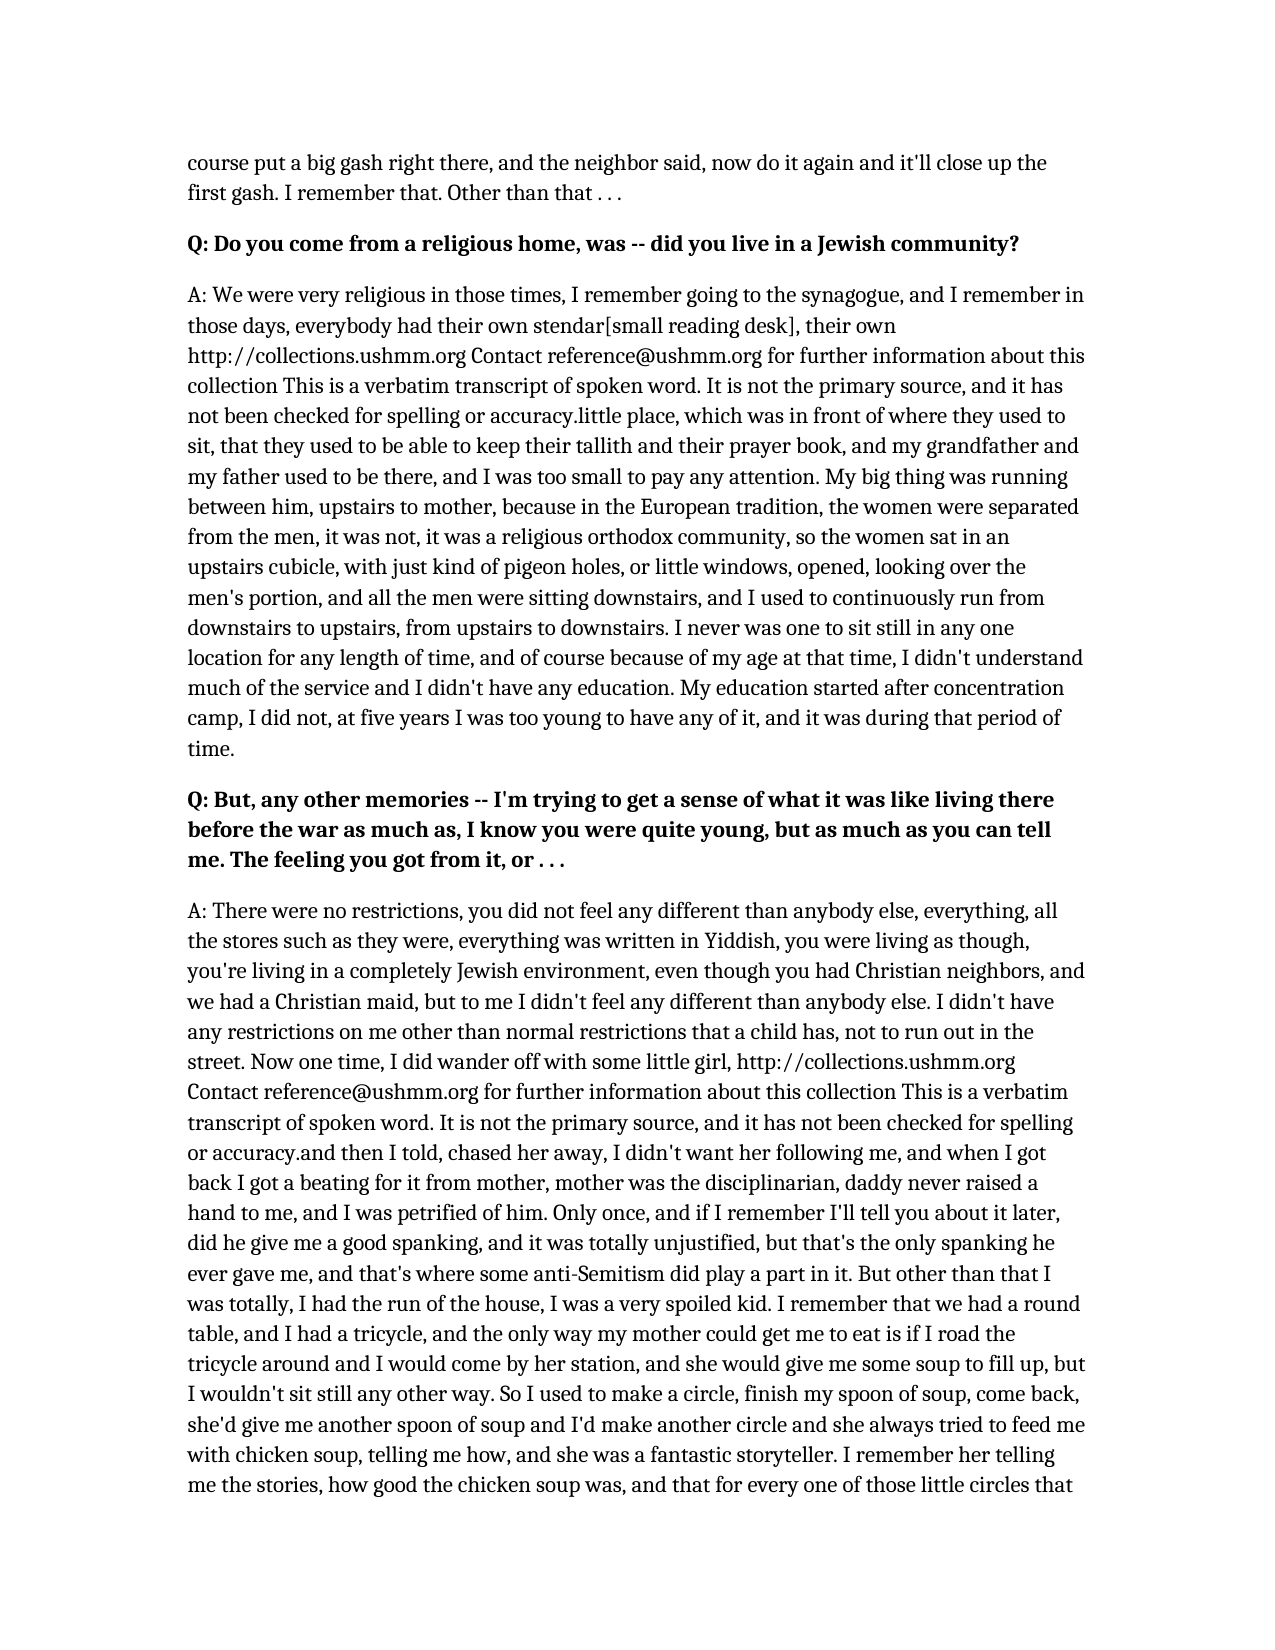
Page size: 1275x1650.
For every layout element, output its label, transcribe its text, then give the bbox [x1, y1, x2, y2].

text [187, 898, 1087, 1498]
text Q: But, any other memories -- I'm trying to get a sense of what it was like living there before the war as much as, I know you were quite young, but as much as you can tell me. The feeling you got from it, or . . . [187, 786, 1087, 873]
text A: We were very religious in those times, I remember going to the synagogue, and I remember in those days, everybody had their own stendar[small reading desk], their own http://collections.ushmm.org Contact reference@ushmm.org for further information about this collection This is a verbatim transcript of spoken word. It is not the primary source, and it has not been checked for spelling or accuracy.little place, which was in front of where they used to sit, that they used to be able to keep their tallith and their prayer book, and my grandfather and my father used to be there, and I was too small to pay any attention. My big thing was running between him, upstairs to mother, because in the European tradition, the women were separated from the men, it was not, it was a religious orthodox community, so the women sat in an upstairs cubicle, with just kind of pigeon holes, or little windows, opened, looking over the men's portion, and all the men were sitting downstairs, and I used to continuously run from downstairs to upstairs, from upstairs to downstairs. I never was one to sit still in any one location for any length of time, and of course because of my age at that time, I didn't understand much of the service and I didn't have any education. My education started after concentration camp, I did not, at five years I was too young to have any of it, and it was during that period of time. [187, 282, 1087, 762]
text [187, 150, 1087, 207]
text Q: Do you come from a religious home, was -- did you live in a Jewish community? [187, 231, 1087, 258]
